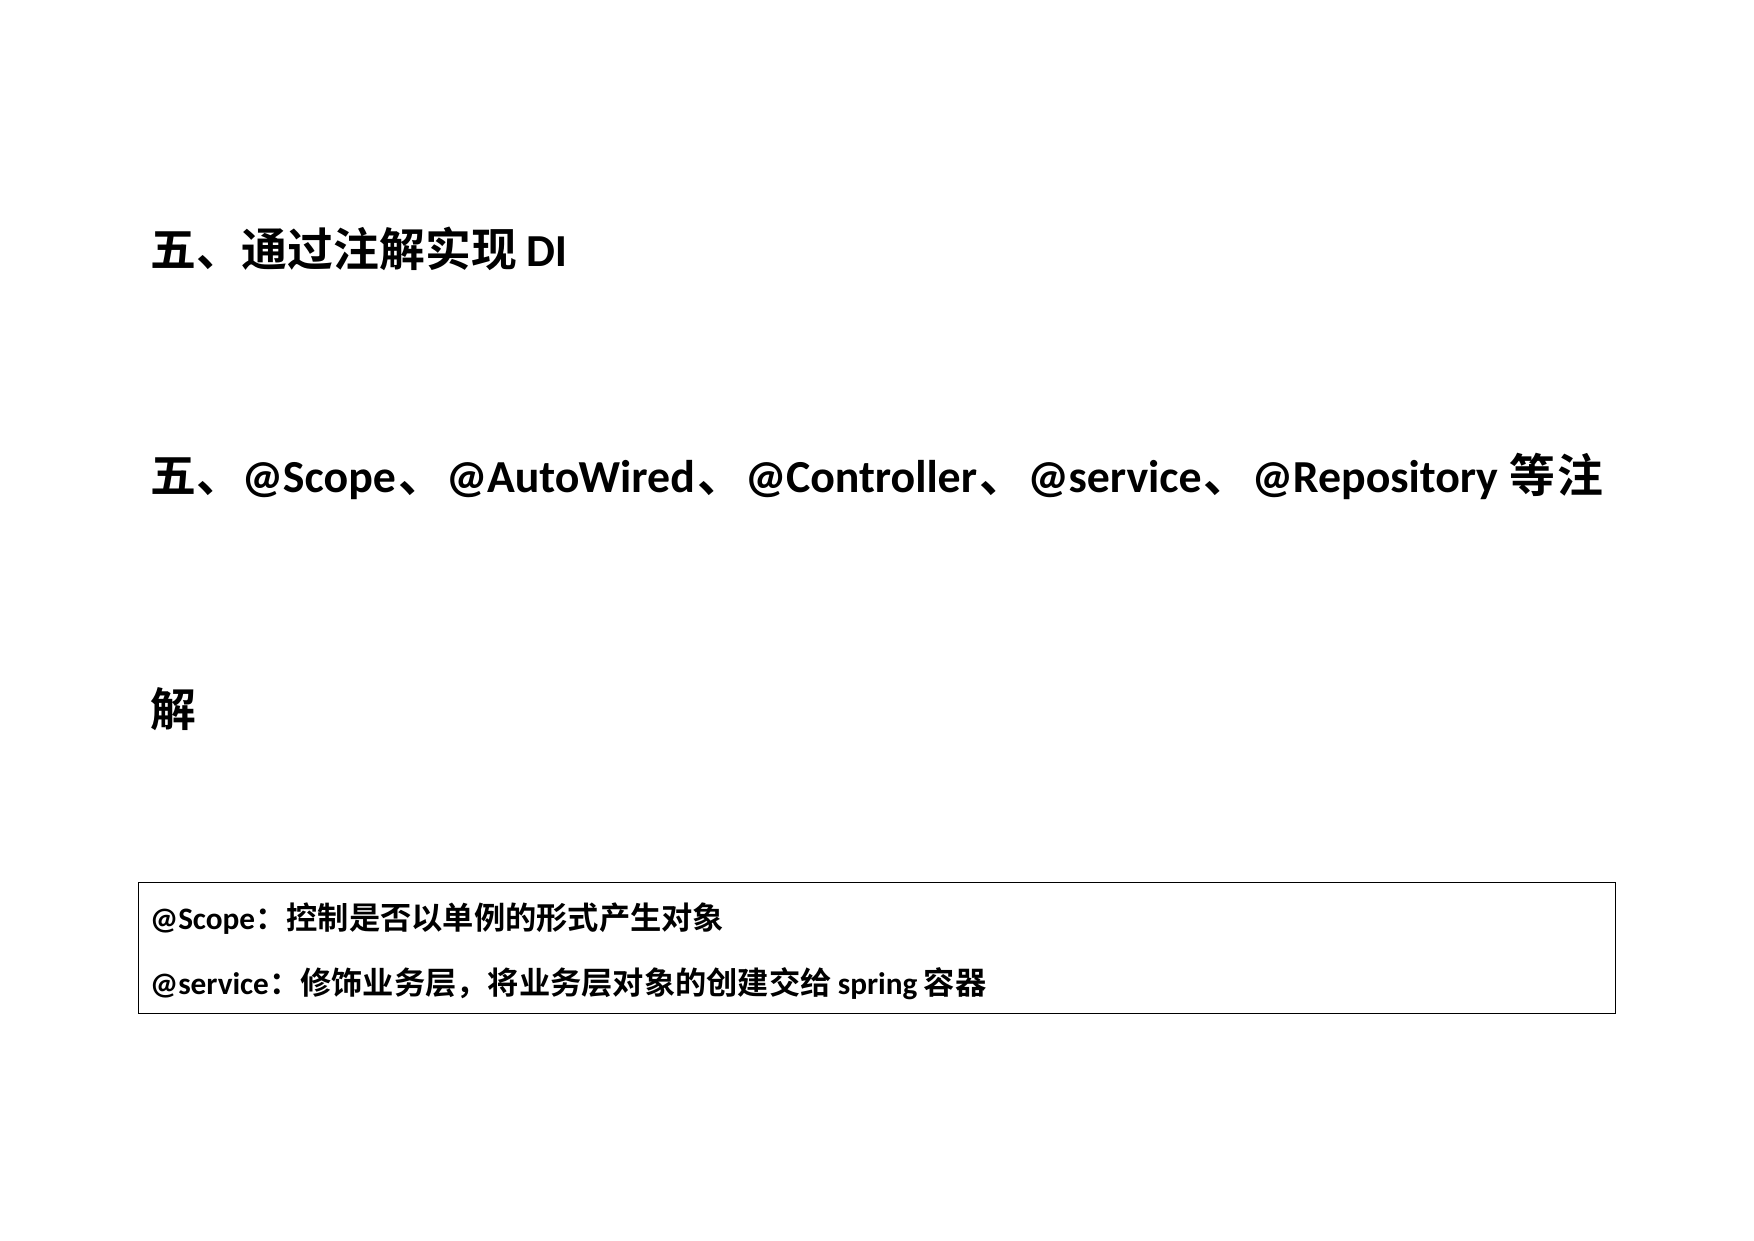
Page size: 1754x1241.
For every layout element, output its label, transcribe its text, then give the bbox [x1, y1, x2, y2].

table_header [139, 883, 1615, 1013]
subtitle @Scope、@AutoWired、@Controller、@service、@Repository等注解 [150, 423, 1604, 755]
subtitle 通过注解实现DI [150, 198, 1604, 295]
